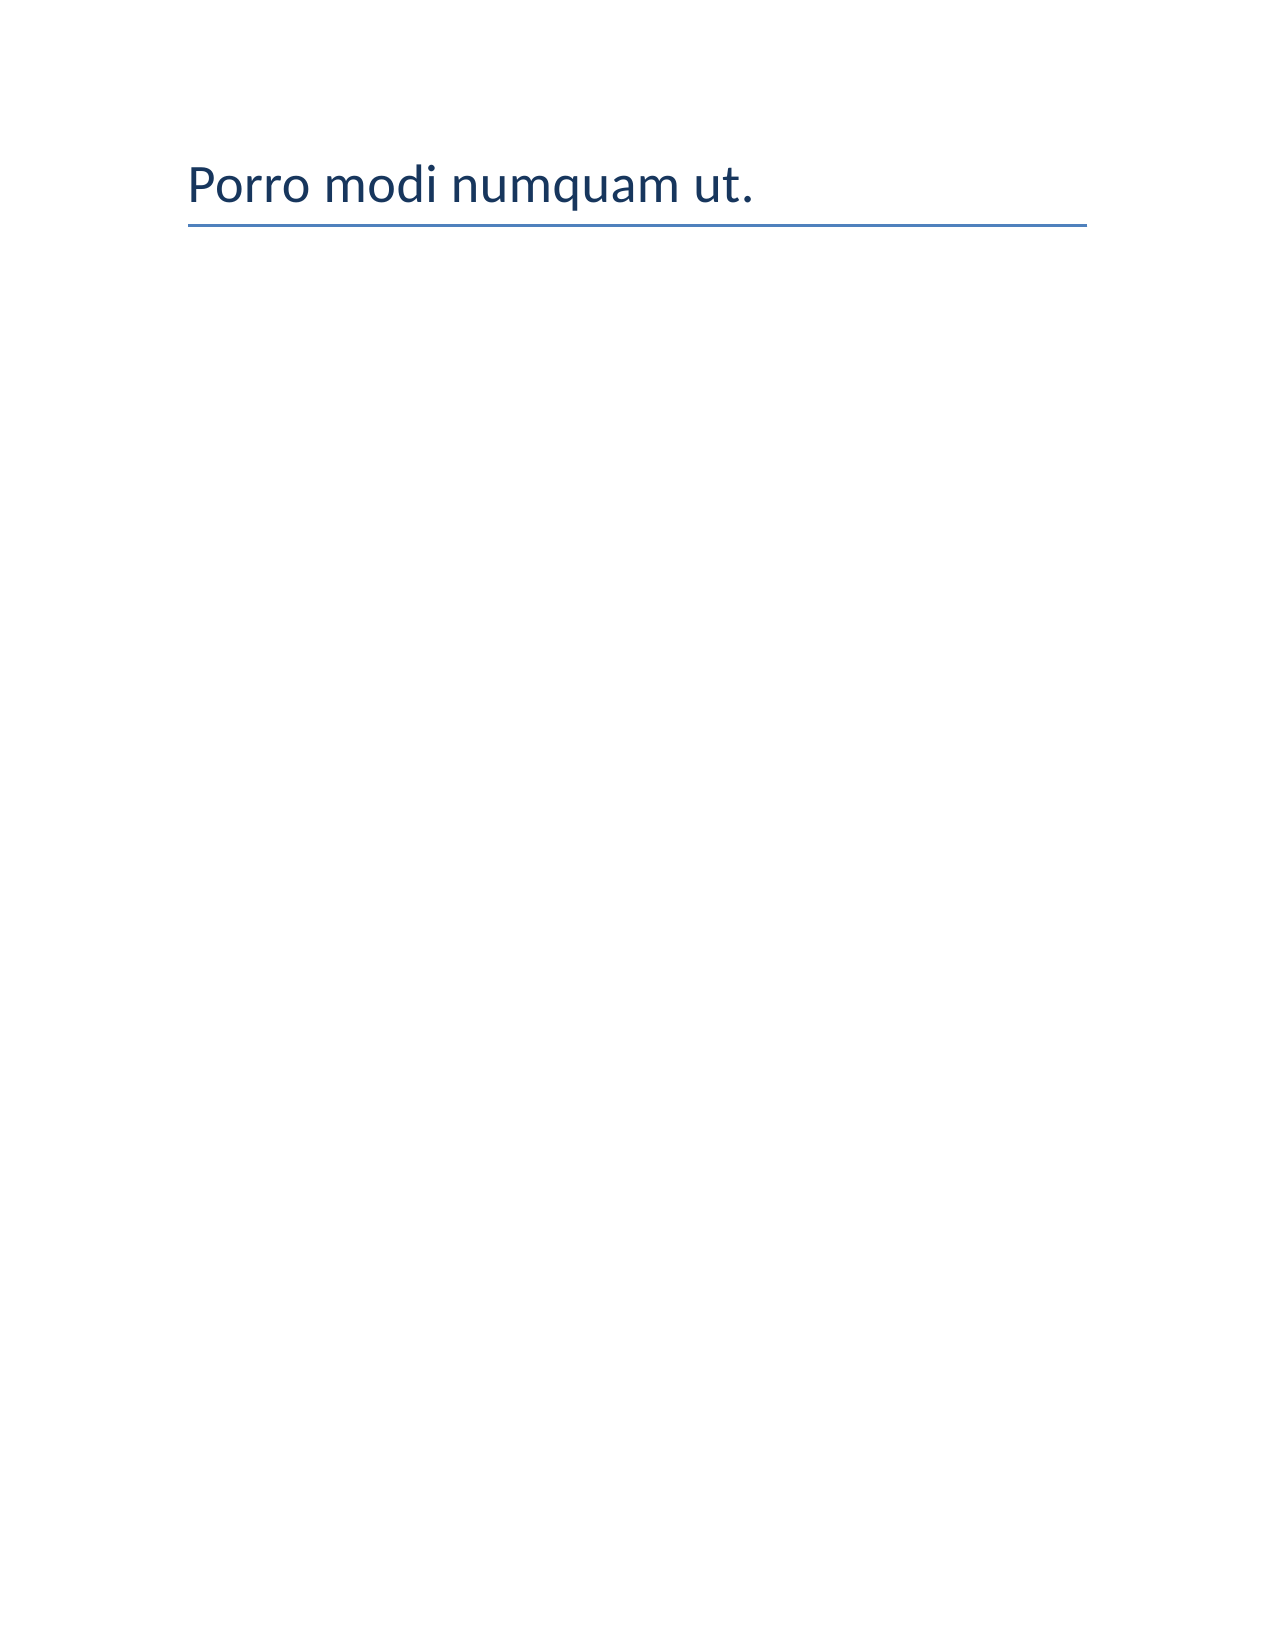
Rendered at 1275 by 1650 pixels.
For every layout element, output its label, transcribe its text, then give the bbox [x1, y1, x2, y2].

title Porro modi numquam ut. [187, 150, 1087, 227]
